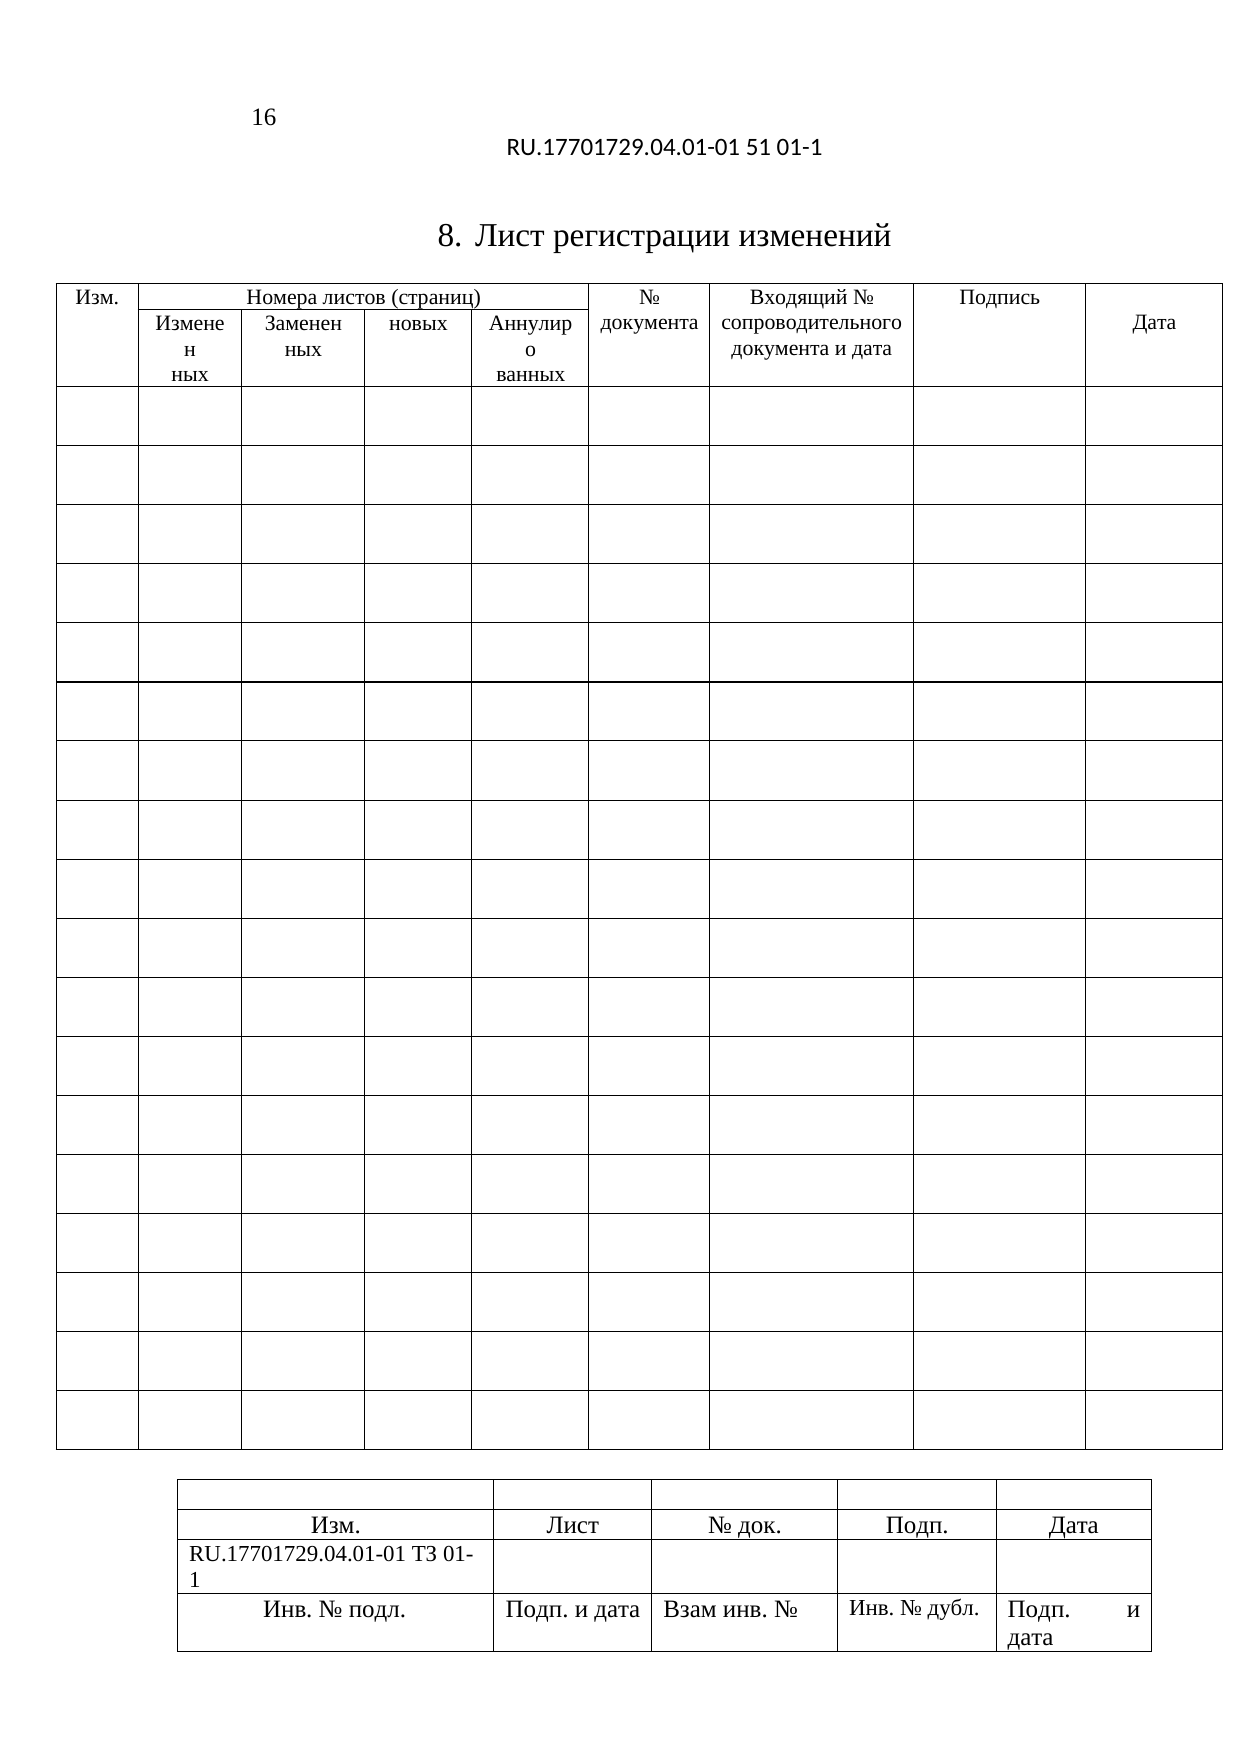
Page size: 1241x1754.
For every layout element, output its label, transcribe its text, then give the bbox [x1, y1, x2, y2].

table_cell [1086, 1037, 1222, 1095]
table_cell [242, 623, 364, 681]
table_cell [1086, 1332, 1222, 1390]
table_cell [242, 978, 364, 1036]
table_cell [710, 801, 913, 858]
table_cell [710, 1273, 913, 1331]
table_cell [914, 1155, 1085, 1213]
table_cell [589, 564, 709, 622]
table_cell [914, 919, 1085, 977]
table_cell [710, 1332, 913, 1390]
table_cell [365, 1391, 471, 1449]
table_cell [472, 505, 588, 563]
table_cell [1086, 564, 1222, 622]
table_cell [139, 801, 241, 858]
table_cell [914, 1391, 1085, 1449]
table_cell [710, 919, 913, 977]
table_cell [57, 741, 138, 799]
table_cell [242, 505, 364, 563]
table_cell [472, 387, 588, 445]
table_cell [242, 564, 364, 622]
table_cell [589, 623, 709, 681]
table_cell [710, 860, 913, 918]
table_cell [472, 623, 588, 681]
table_cell [57, 387, 138, 445]
table_cell [710, 505, 913, 563]
table_cell [365, 1214, 471, 1272]
table_cell [242, 683, 364, 740]
table_cell [242, 1096, 364, 1154]
table_cell [57, 1391, 138, 1449]
table_cell [914, 505, 1085, 563]
table_cell [57, 1155, 138, 1213]
table_cell [139, 564, 241, 622]
table_cell [242, 1391, 364, 1449]
table_cell [589, 1332, 709, 1390]
table_cell [589, 683, 709, 740]
table_cell [914, 1273, 1085, 1331]
table_cell [242, 1332, 364, 1390]
table_cell [139, 1332, 241, 1390]
table_cell [710, 1391, 913, 1449]
table_cell [365, 623, 471, 681]
table_cell [57, 1037, 138, 1095]
table_cell [57, 860, 138, 918]
table_cell [914, 801, 1085, 858]
table_cell [57, 1214, 138, 1272]
table_cell [472, 919, 588, 977]
table_cell [139, 683, 241, 740]
table_cell [914, 1096, 1085, 1154]
table_cell [242, 446, 364, 504]
table_cell [365, 1332, 471, 1390]
table_cell [57, 978, 138, 1036]
table_cell [139, 1391, 241, 1449]
table_cell [139, 505, 241, 563]
table_cell новых [365, 310, 471, 386]
table_cell [472, 446, 588, 504]
table_cell [1086, 1096, 1222, 1154]
table_cell [472, 1037, 588, 1095]
table_cell [365, 801, 471, 858]
table_cell [365, 919, 471, 977]
table_cell [365, 387, 471, 445]
table_cell [139, 387, 241, 445]
table_cell [57, 1273, 138, 1331]
table_cell [139, 978, 241, 1036]
table_cell [914, 978, 1085, 1036]
table_cell [242, 1214, 364, 1272]
table_cell [57, 683, 138, 740]
table_cell [914, 623, 1085, 681]
table_cell [1086, 919, 1222, 977]
table_cell [139, 1096, 241, 1154]
table_cell [589, 1155, 709, 1213]
table_cell [57, 1332, 138, 1390]
table_cell [710, 741, 913, 799]
table_cell [139, 741, 241, 799]
table_cell [1086, 1155, 1222, 1213]
table_cell [242, 801, 364, 858]
table_cell [710, 564, 913, 622]
table_cell [472, 1273, 588, 1331]
table_cell [914, 860, 1085, 918]
table_cell [365, 1096, 471, 1154]
table_cell Заменен ных [242, 310, 364, 386]
table_cell [1086, 978, 1222, 1036]
table_cell [472, 801, 588, 858]
table_cell [472, 1155, 588, 1213]
table_cell Изменен ных [139, 310, 241, 386]
table_cell [589, 741, 709, 799]
table_cell [57, 564, 138, 622]
table_cell [1086, 623, 1222, 681]
table_cell [589, 1273, 709, 1331]
table_header № документа [589, 284, 709, 386]
table_cell [472, 683, 588, 740]
table_cell [710, 1214, 913, 1272]
table_cell [589, 1096, 709, 1154]
table_cell [242, 387, 364, 445]
table_cell [365, 1037, 471, 1095]
table_cell [472, 978, 588, 1036]
table_cell [139, 623, 241, 681]
table_cell [914, 741, 1085, 799]
table_cell [710, 683, 913, 740]
table_cell [914, 387, 1085, 445]
table_cell [1086, 741, 1222, 799]
table_cell [57, 446, 138, 504]
table_cell [139, 860, 241, 918]
table_cell [589, 919, 709, 977]
table_cell [1086, 1214, 1222, 1272]
table_cell [589, 1037, 709, 1095]
table_cell [710, 1155, 913, 1213]
table_cell [57, 505, 138, 563]
table_cell [57, 623, 138, 681]
table_cell [472, 564, 588, 622]
table_cell [1086, 387, 1222, 445]
table_cell [472, 1214, 588, 1272]
table_cell [365, 1155, 471, 1213]
table_cell [472, 1391, 588, 1449]
list Лист регистрации изменений [177, 216, 1152, 254]
table_cell [1086, 1273, 1222, 1331]
table_cell [589, 387, 709, 445]
table_cell [710, 446, 913, 504]
table_cell [1086, 446, 1222, 504]
table_cell [139, 1214, 241, 1272]
table_cell [589, 1214, 709, 1272]
table_cell [472, 741, 588, 799]
table_cell [710, 387, 913, 445]
table_cell [710, 978, 913, 1036]
table_cell [57, 919, 138, 977]
table_cell [139, 446, 241, 504]
table_cell [710, 1096, 913, 1154]
table_cell [1086, 505, 1222, 563]
table_cell [57, 801, 138, 858]
table_cell [589, 801, 709, 858]
table_cell [1086, 1391, 1222, 1449]
table_cell [589, 978, 709, 1036]
table_cell [242, 919, 364, 977]
table_cell [589, 446, 709, 504]
table_cell [914, 683, 1085, 740]
table_cell [365, 978, 471, 1036]
table_cell [472, 860, 588, 918]
table_cell [242, 1155, 364, 1213]
table_cell [365, 505, 471, 563]
table_cell [914, 1214, 1085, 1272]
table_header Изм. [57, 284, 138, 386]
table_cell [365, 741, 471, 799]
table_cell [589, 1391, 709, 1449]
table_cell [914, 1332, 1085, 1390]
table_cell [139, 1273, 241, 1331]
table_cell [710, 623, 913, 681]
table_cell [710, 1037, 913, 1095]
table_cell [139, 919, 241, 977]
table_cell [57, 1096, 138, 1154]
table_header Номера листов (страниц) [139, 284, 588, 309]
table_cell [914, 1037, 1085, 1095]
table_cell [139, 1155, 241, 1213]
table_cell [365, 683, 471, 740]
table_header Подпись [914, 284, 1085, 386]
table_cell [365, 860, 471, 918]
table_cell [242, 1273, 364, 1331]
table_cell [914, 446, 1085, 504]
table_header Входящий № сопроводительного документа и дата [710, 284, 913, 386]
table_cell [1086, 801, 1222, 858]
table_cell [472, 1332, 588, 1390]
table_cell [1086, 683, 1222, 740]
table_cell [914, 564, 1085, 622]
table_cell [242, 860, 364, 918]
table_cell [1086, 860, 1222, 918]
table_cell Аннулиро ванных [472, 310, 588, 386]
table_cell [365, 1273, 471, 1331]
table_cell [365, 446, 471, 504]
table_cell [139, 1037, 241, 1095]
table_cell [242, 1037, 364, 1095]
table_cell [589, 505, 709, 563]
table_header Дата [1086, 284, 1222, 386]
table_cell [365, 564, 471, 622]
table_cell [242, 741, 364, 799]
table_cell [589, 860, 709, 918]
table_cell [472, 1096, 588, 1154]
